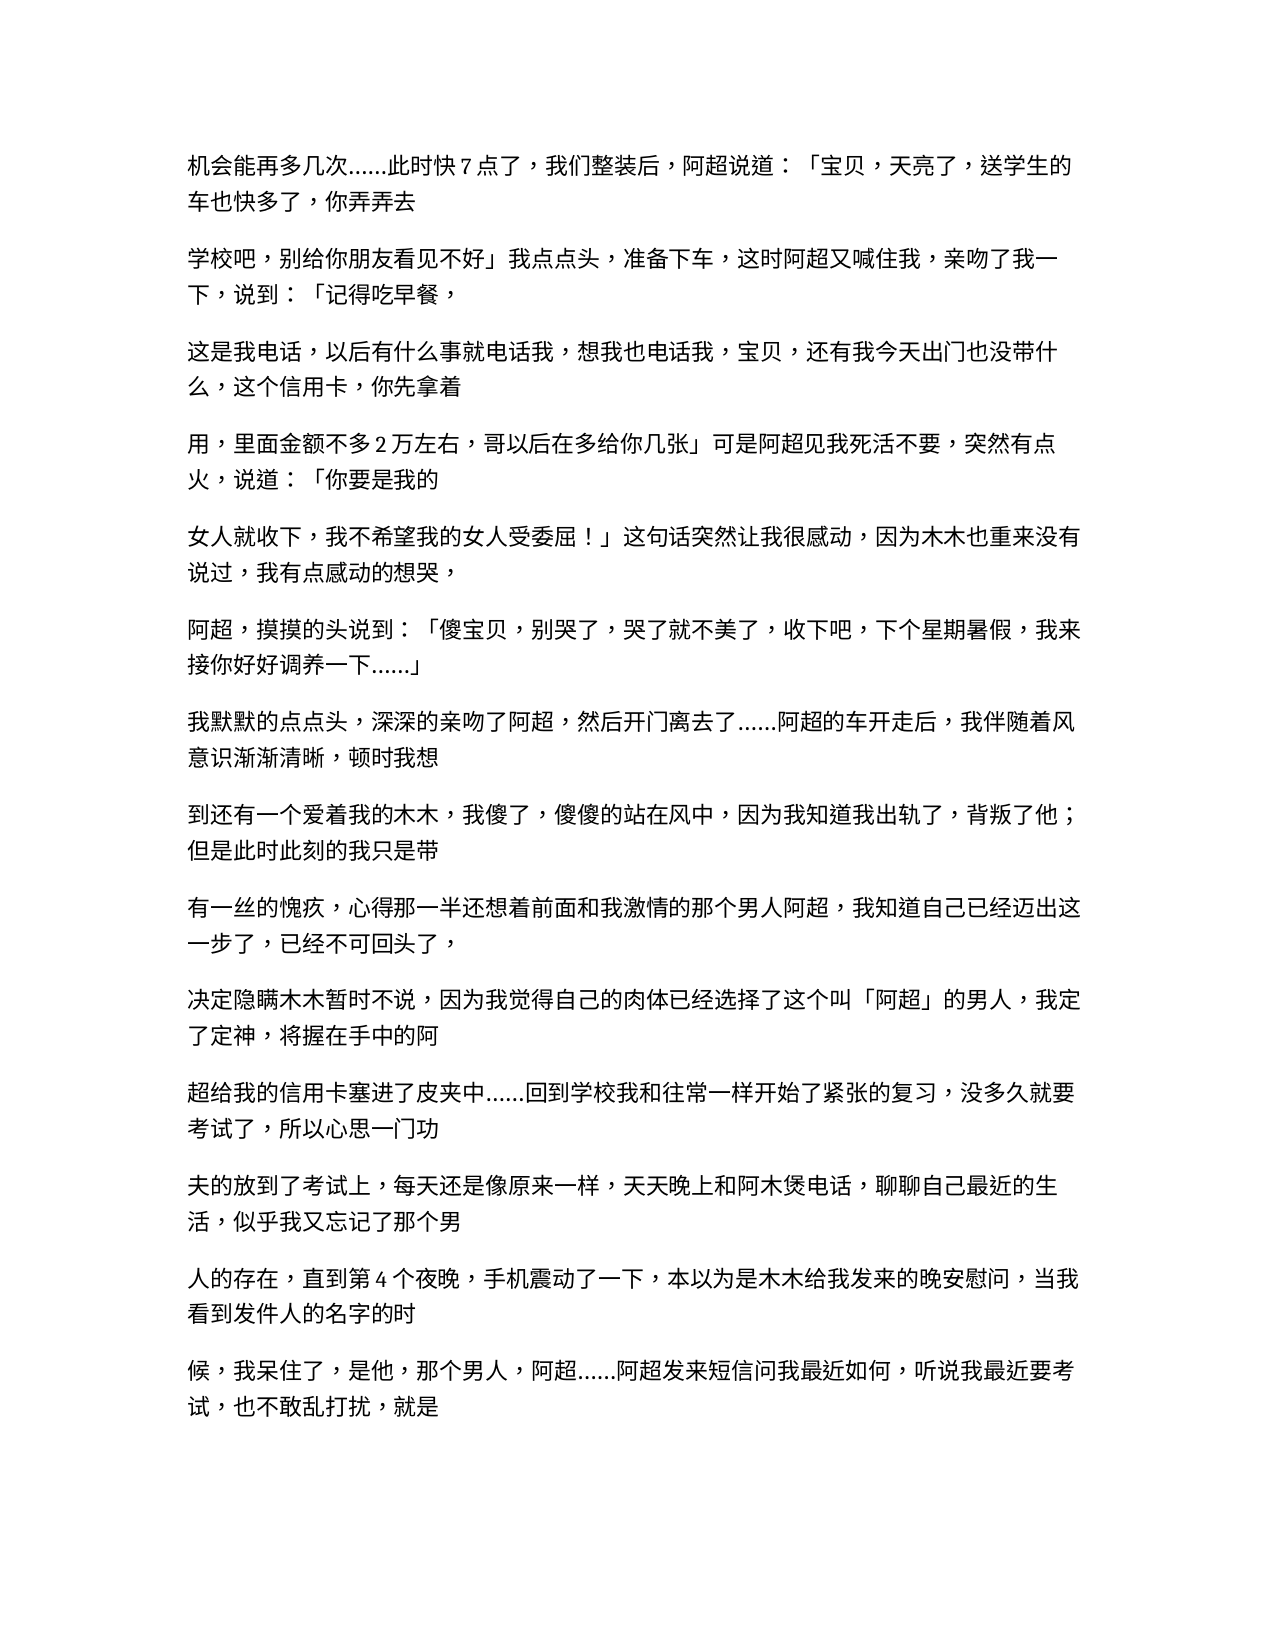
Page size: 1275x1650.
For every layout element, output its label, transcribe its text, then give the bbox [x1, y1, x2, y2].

text 这是我电话，以后有什么事就电话我，想我也电话我，宝贝，还有我今天出门也没带什么，这个信用卡，你先拿着 [187, 335, 1087, 403]
text 学校吧，别给你朋友看见不好」我点点头，准备下车，这时阿超又喊住我，亲吻了我一下，说到：「记得吃早餐， [187, 243, 1087, 310]
text 决定隐瞒木木暂时不说，因为我觉得自己的肉体已经选择了这个叫「阿超」的男人，我定了定神，将握在手中的阿 [187, 984, 1087, 1052]
text 到还有一个爱着我的木木，我傻了，傻傻的站在风中，因为我知道我出轨了，背叛了他；但是此时此刻的我只是带 [187, 799, 1087, 866]
text 阿超，摸摸的头说到：「傻宝贝，别哭了，哭了就不美了，收下吧，下个星期暑假，我来接你好好调养一下……」 [187, 613, 1087, 681]
text 我默默的点点头，深深的亲吻了阿超，然后开门离去了……阿超的车开走后，我伴随着风意识渐渐清晰，顿时我想 [187, 706, 1087, 773]
text 超给我的信用卡塞进了皮夹中……回到学校我和往常一样开始了紧张的复习，没多久就要考试了，所以心思一门功 [187, 1077, 1087, 1144]
text 候，我呆住了，是他，那个男人，阿超……阿超发来短信问我最近如何，听说我最近要考试，也不敢乱打扰，就是 [187, 1355, 1087, 1422]
text 夫的放到了考试上，每天还是像原来一样，天天晚上和阿木煲电话，聊聊自己最近的生活，似乎我又忘记了那个男 [187, 1170, 1087, 1237]
text 女人就收下，我不希望我的女人受委屈！」这句话突然让我很感动，因为木木也重来没有说过，我有点感动的想哭， [187, 521, 1087, 588]
text 机会能再多几次……此时快7 点了，我们整装后，阿超说道：「宝贝，天亮了，送学生的车也快多了，你弄弄去 [187, 150, 1087, 217]
text 用，里面金额不多2 万左右，哥以后在多给你几张」可是阿超见我死活不要，突然有点火，说道：「你要是我的 [187, 428, 1087, 495]
text 人的存在，直到第4 个夜晚，手机震动了一下，本以为是木木给我发来的晚安慰问，当我看到发件人的名字的时 [187, 1262, 1087, 1330]
text 有一丝的愧疚，心得那一半还想着前面和我激情的那个男人阿超，我知道自己已经迈出这一步了，已经不可回头了， [187, 892, 1087, 959]
